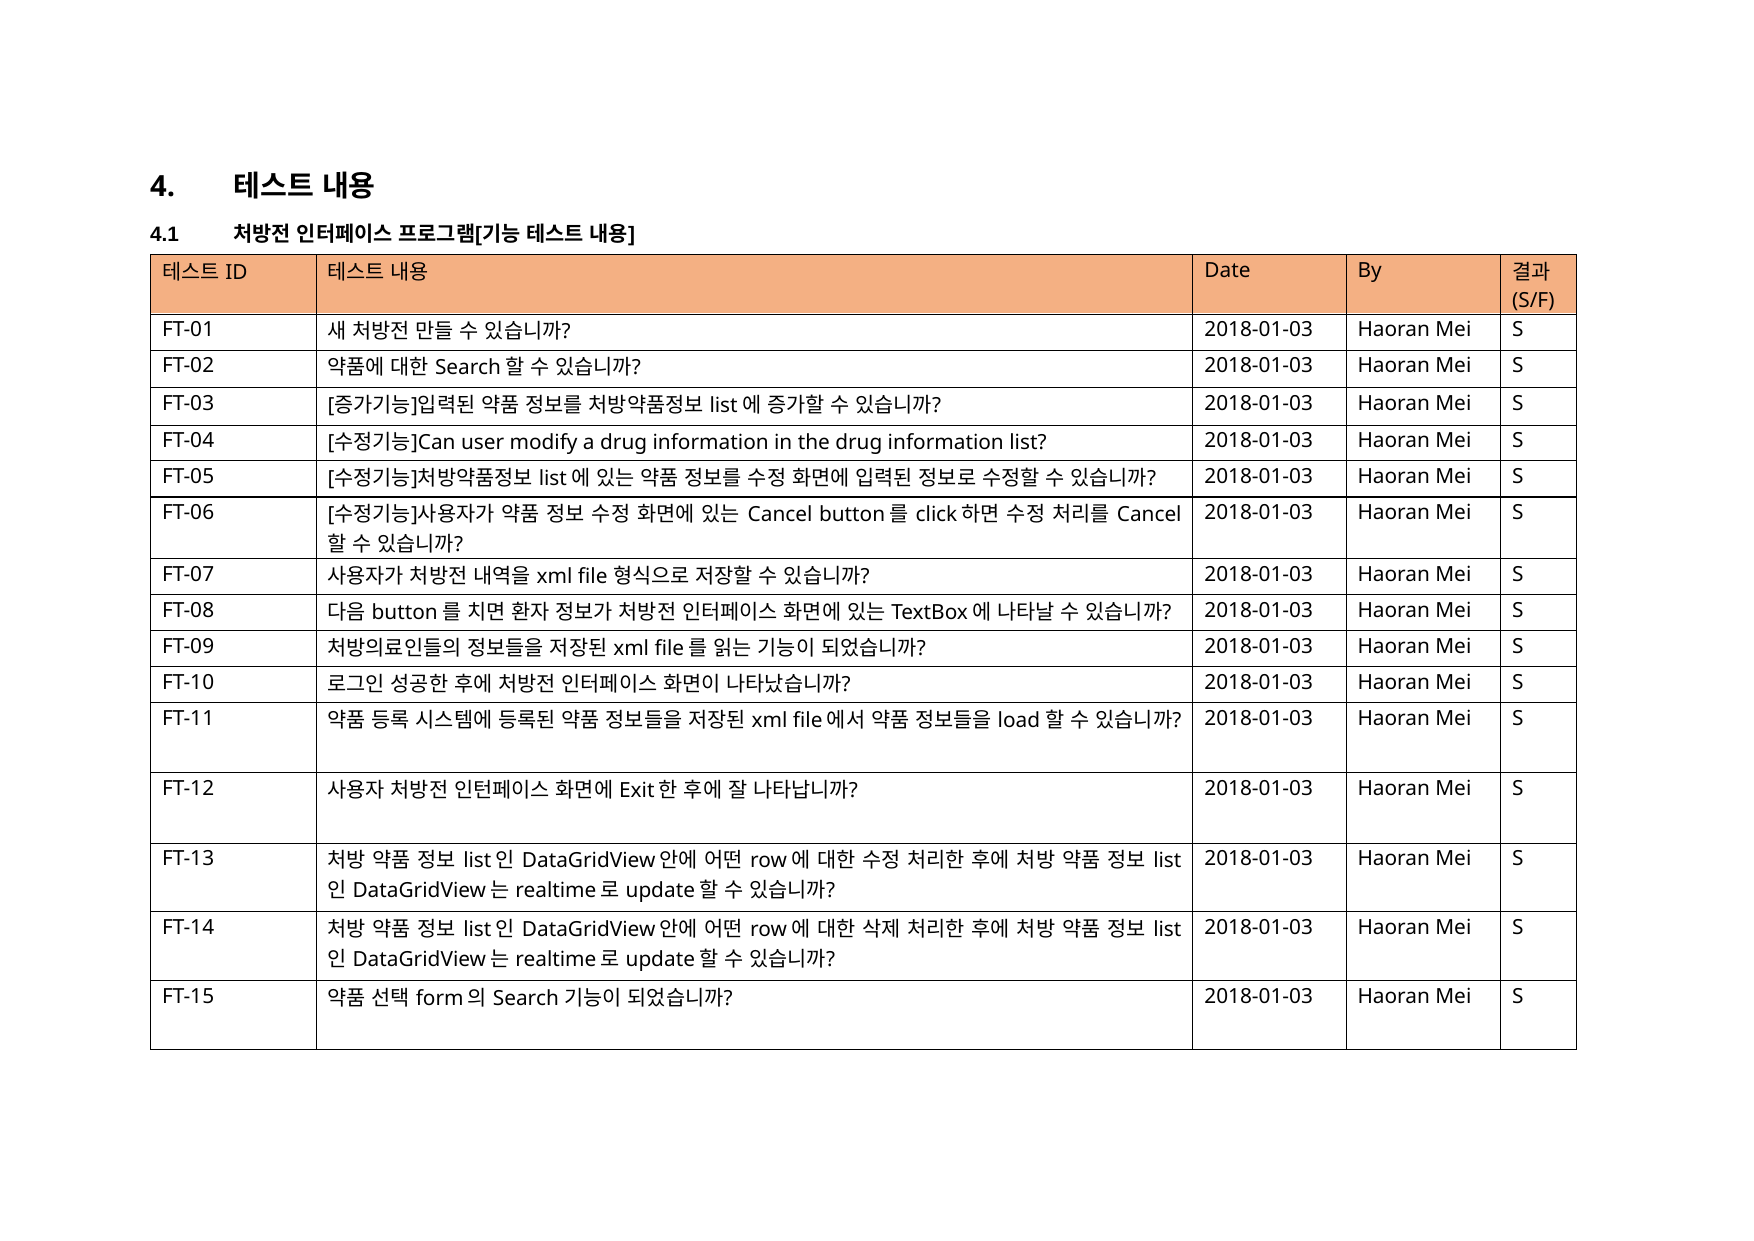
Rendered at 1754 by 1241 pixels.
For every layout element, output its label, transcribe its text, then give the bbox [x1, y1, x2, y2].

table_cell S [1501, 912, 1576, 980]
table_cell 2018-01-03 [1193, 351, 1346, 387]
table_cell Haoran Mei [1347, 595, 1500, 630]
table_cell S [1501, 559, 1576, 594]
table_cell [수정기능]Can user modify a drug information in the drug information list? [317, 426, 1192, 460]
table_cell S [1501, 498, 1576, 558]
table_cell [수정기능]사용자가 약품 정보 수정 화면에 있는 Cancel button를 click하면 수정 처리를 Cancel할 수 있습니까? [317, 498, 1192, 558]
table_cell 약품 선택 form의 Search 기능이 되었습니까? [317, 981, 1192, 1049]
table_cell Haoran Mei [1347, 461, 1500, 496]
table_cell Haoran Mei [1347, 703, 1500, 772]
table_cell 새 처방전 만들 수 있습니까? [317, 315, 1192, 349]
table_cell FT-15 [151, 981, 316, 1049]
table_cell Haoran Mei [1347, 388, 1500, 424]
table_cell Haoran Mei [1347, 426, 1500, 460]
table_cell S [1501, 595, 1576, 630]
table_header 테스트 ID [151, 255, 316, 313]
table_cell FT-02 [151, 351, 316, 387]
table_cell Haoran Mei [1347, 844, 1500, 911]
table_header 결과(S/F) [1501, 255, 1576, 313]
table_cell S [1501, 773, 1576, 842]
table_cell S [1501, 981, 1576, 1049]
table_cell FT-04 [151, 426, 316, 460]
table_cell Haoran Mei [1347, 981, 1500, 1049]
table_cell 로그인 성공한 후에 처방전 인터페이스 화면이 나타났습니까? [317, 667, 1192, 702]
table_header By [1347, 255, 1500, 313]
table_cell S [1501, 844, 1576, 911]
table_cell FT-01 [151, 315, 316, 349]
table_cell FT-10 [151, 667, 316, 702]
table_cell 2018-01-03 [1193, 703, 1346, 772]
table_cell 2018-01-03 [1193, 461, 1346, 496]
table_cell 다음 button를 치면 환자 정보가 처방전 인터페이스 화면에 있는 TextBox에 나타날 수 있습니까? [317, 595, 1192, 630]
table_cell Haoran Mei [1347, 315, 1500, 349]
table_cell S [1501, 315, 1576, 349]
table_cell 처방 약품 정보 list인 DataGridView안에 어떤 row에 대한 삭제 처리한 후에 처방 약품 정보 list인 DataGridView는 realtime로 update할 수 있습니까? [317, 912, 1192, 980]
table_cell FT-14 [151, 912, 316, 980]
table_cell Haoran Mei [1347, 631, 1500, 666]
table_cell FT-05 [151, 461, 316, 496]
table_cell Haoran Mei [1347, 351, 1500, 387]
table_cell [수정기능]처방약품정보 list에 있는 약품 정보를 수정 화면에 입력된 정보로 수정할 수 있습니까? [317, 461, 1192, 496]
table_cell S [1501, 351, 1576, 387]
table_cell 2018-01-03 [1193, 773, 1346, 842]
table_cell FT-13 [151, 844, 316, 911]
table_cell Haoran Mei [1347, 559, 1500, 594]
table_cell FT-07 [151, 559, 316, 594]
table_cell FT-06 [151, 498, 316, 558]
table_cell FT-11 [151, 703, 316, 772]
table_cell S [1501, 667, 1576, 702]
table_cell 2018-01-03 [1193, 315, 1346, 349]
table_cell 2018-01-03 [1193, 595, 1346, 630]
subtitle 처방전 인터페이스 프로그램[기능 테스트 내용] [150, 217, 1577, 248]
table_cell FT-08 [151, 595, 316, 630]
table_cell [증가기능]입력된 약품 정보를 처방약품정보 list에 증가할 수 있습니까? [317, 388, 1192, 424]
table_cell Haoran Mei [1347, 773, 1500, 842]
table_cell S [1501, 461, 1576, 496]
table_cell 2018-01-03 [1193, 388, 1346, 424]
table_cell Haoran Mei [1347, 498, 1500, 558]
table_cell S [1501, 703, 1576, 772]
table_cell 2018-01-03 [1193, 426, 1346, 460]
table_cell FT-12 [151, 773, 316, 842]
table_cell FT-03 [151, 388, 316, 424]
table_cell S [1501, 631, 1576, 666]
table_cell 2018-01-03 [1193, 844, 1346, 911]
table_header 테스트 내용 [317, 255, 1192, 313]
table_cell 약품 등록 시스템에 등록된 약품 정보들을 저장된 xml file에서 약품 정보들을 load 할 수 있습니까? [317, 703, 1192, 772]
table_cell FT-09 [151, 631, 316, 666]
table_cell Haoran Mei [1347, 912, 1500, 980]
table_cell S [1501, 426, 1576, 460]
table_cell 약품에 대한 Search할 수 있습니까? [317, 351, 1192, 387]
table_cell 2018-01-03 [1193, 498, 1346, 558]
table_cell 처방 약품 정보 list인 DataGridView안에 어떤 row에 대한 수정 처리한 후에 처방 약품 정보 list인 DataGridView는 realtime로 update할 수 있습니까? [317, 844, 1192, 911]
table_cell 2018-01-03 [1193, 912, 1346, 980]
table_header Date [1193, 255, 1346, 313]
table_cell 사용자 처방전 인턴페이스 화면에 Exit한 후에 잘 나타납니까? [317, 773, 1192, 842]
table_cell Haoran Mei [1347, 667, 1500, 702]
table_cell 사용자가 처방전 내역을 xml file 형식으로 저장할 수 있습니까? [317, 559, 1192, 594]
table_cell 2018-01-03 [1193, 631, 1346, 666]
table_cell 2018-01-03 [1193, 667, 1346, 702]
table_cell 2018-01-03 [1193, 559, 1346, 594]
table_cell S [1501, 388, 1576, 424]
table_cell 2018-01-03 [1193, 981, 1346, 1049]
list 테스트 내용 [150, 162, 1577, 205]
table_cell 처방의료인들의 정보들을 저장된 xml file를 읽는 기능이 되었습니까? [317, 631, 1192, 666]
